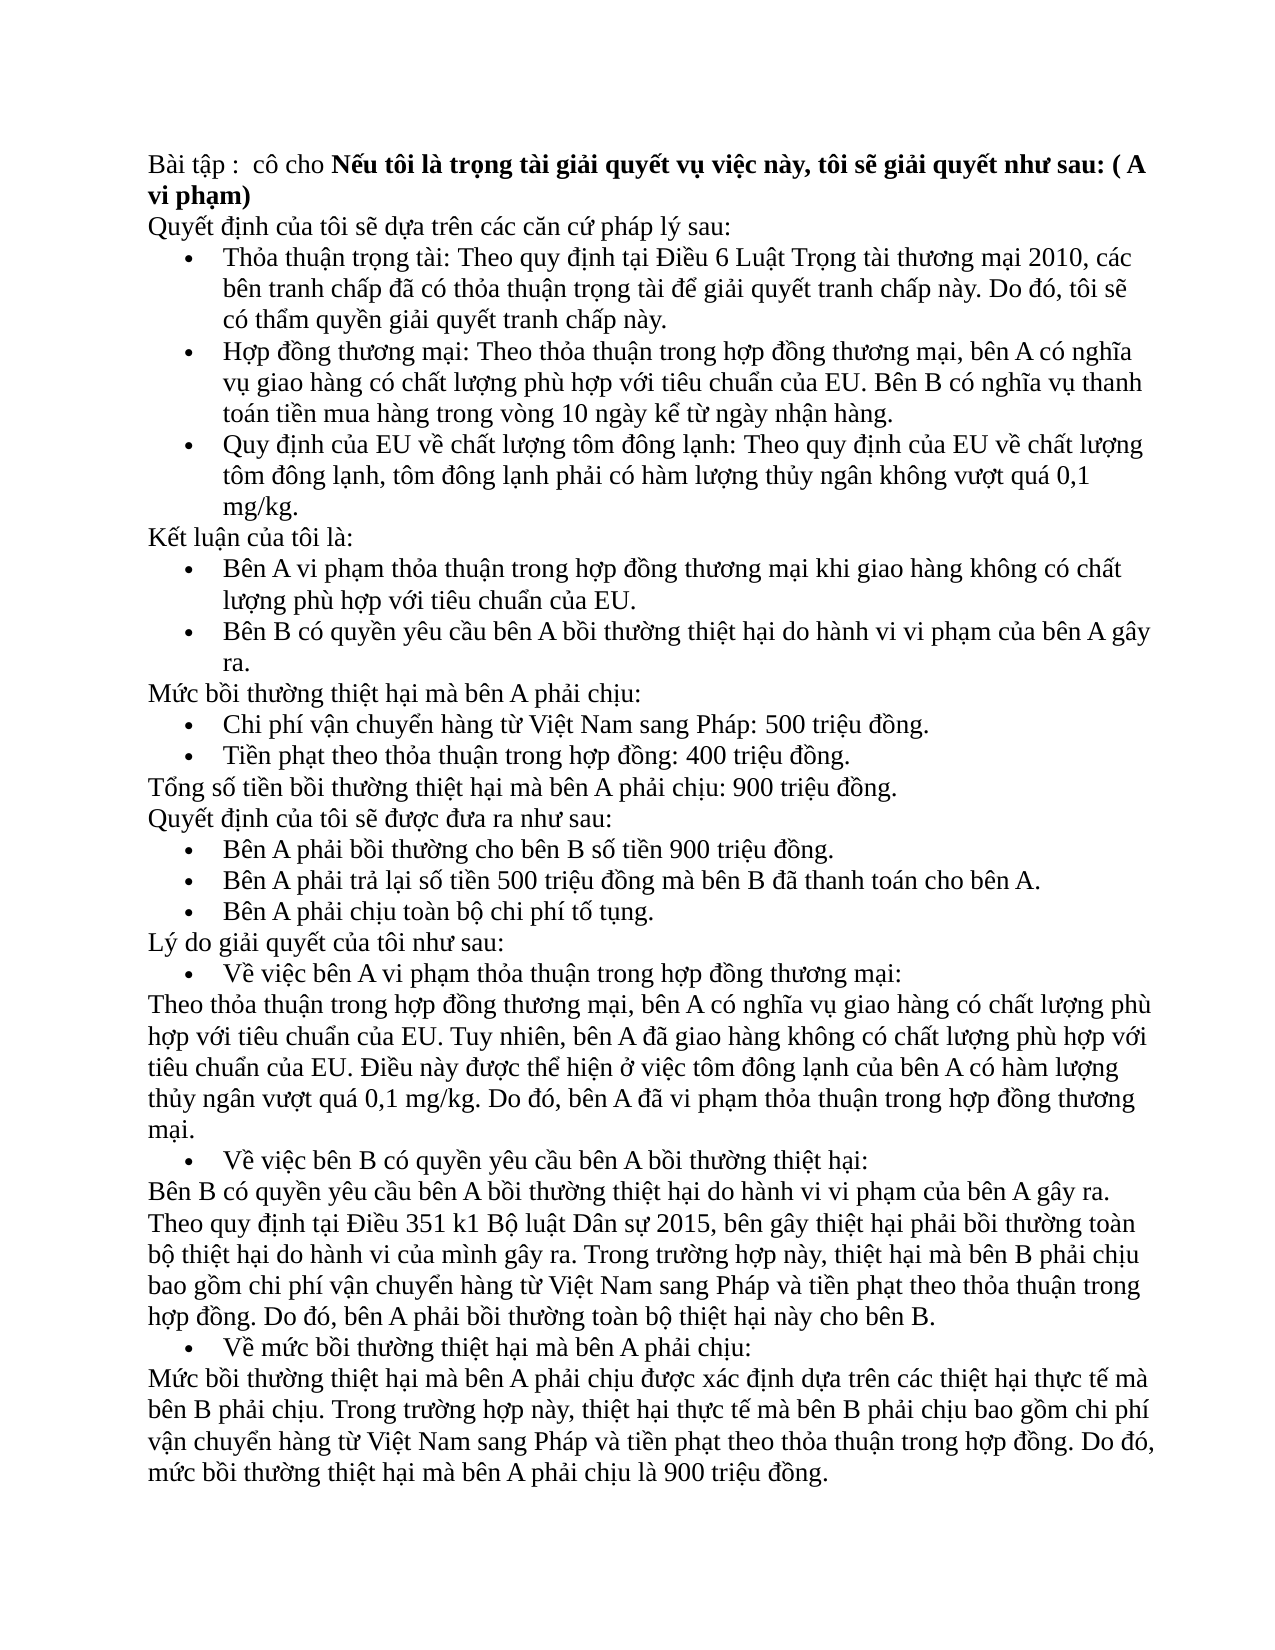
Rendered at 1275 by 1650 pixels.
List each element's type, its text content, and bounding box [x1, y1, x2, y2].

list Hợp đồng thương mại: Theo thỏa thuận trong hợp đồng thương mại, bên A có nghĩa vụ giao hàng có chất lượng phù hợp với tiêu chuẩn của EU. Bên B có nghĩa vụ thanh toán tiền mua hàng trong vòng 10 ngày kể từ ngày nhận hàng. [185, 334, 1157, 428]
text Lý do giải quyết của tôi như sau: [148, 926, 1157, 957]
text Kết luận của tôi là: [148, 521, 1157, 553]
text Mức bồi thường thiệt hại mà bên A phải chịu: [148, 677, 1157, 708]
list Bên A vi phạm thỏa thuận trong hợp đồng thương mại khi giao hàng không có chất lượng phù hợp với tiêu chuẩn của EU. [185, 553, 1157, 615]
list Bên A phải trả lại số tiền 500 triệu đồng mà bên B đã thanh toán cho bên A. [185, 864, 1157, 895]
text Bài tập : cô cho Nếu tôi là trọng tài giải quyết vụ việc này, tôi sẽ giải quyết như sau: ( A vi phạm) [148, 148, 1157, 210]
list Bên A phải chịu toàn bộ chi phí tố tụng. [185, 895, 1157, 926]
text Mức bồi thường thiệt hại mà bên A phải chịu được xác định dựa trên các thiệt hại thực tế mà bên B phải chịu. Trong trường hợp này, thiệt hại thực tế mà bên B phải chịu bao gồm chi phí vận chuyển hàng từ Việt Nam sang Pháp và tiền phạt theo thỏa thuận trong hợp đồng. Do đó, mức bồi thường thiệt hại mà bên A phải chịu là 900 triệu đồng. [148, 1362, 1157, 1487]
text Tổng số tiền bồi thường thiệt hại mà bên A phải chịu: 900 triệu đồng. [148, 771, 1157, 802]
list Chi phí vận chuyển hàng từ Việt Nam sang Pháp: 500 triệu đồng. [185, 708, 1157, 739]
text Bên B có quyền yêu cầu bên A bồi thường thiệt hại do hành vi vi phạm của bên A gây ra. Theo quy định tại Điều 351 k1 Bộ luật Dân sự 2015, bên gây thiệt hại phải bồi thường toàn bộ thiệt hại do hành vi của mình gây ra. Trong trường hợp này, thiệt hại mà bên B phải chịu bao gồm chi phí vận chuyển hàng từ Việt Nam sang Pháp và tiền phạt theo thỏa thuận trong hợp đồng. Do đó, bên A phải bồi thường toàn bộ thiệt hại này cho bên B. [148, 1176, 1157, 1331]
list Bên A phải bồi thường cho bên B số tiền 900 triệu đồng. [185, 833, 1157, 864]
list Tiền phạt theo thỏa thuận trong hợp đồng: 400 triệu đồng. [185, 739, 1157, 771]
list Về mức bồi thường thiệt hại mà bên A phải chịu: [185, 1331, 1157, 1362]
list Bên B có quyền yêu cầu bên A bồi thường thiệt hại do hành vi vi phạm của bên A gây ra. [185, 615, 1157, 677]
list Quy định của EU về chất lượng tôm đông lạnh: Theo quy định của EU về chất lượng tôm đông lạnh, tôm đông lạnh phải có hàm lượng thủy ngân không vượt quá 0,1 mg/kg. [185, 428, 1157, 521]
list Về việc bên B có quyền yêu cầu bên A bồi thường thiệt hại: [185, 1144, 1157, 1176]
list Về việc bên A vi phạm thỏa thuận trong hợp đồng thương mại: [185, 957, 1157, 989]
text Theo thỏa thuận trong hợp đồng thương mại, bên A có nghĩa vụ giao hàng có chất lượng phù hợp với tiêu chuẩn của EU. Tuy nhiên, bên A đã giao hàng không có chất lượng phù hợp với tiêu chuẩn của EU. Điều này được thể hiện ở việc tôm đông lạnh của bên A có hàm lượng thủy ngân vượt quá 0,1 mg/kg. Do đó, bên A đã vi phạm thỏa thuận trong hợp đồng thương mại. [148, 989, 1157, 1144]
text Quyết định của tôi sẽ được đưa ra như sau: [148, 802, 1157, 833]
list Thỏa thuận trọng tài: Theo quy định tại Điều 6 Luật Trọng tài thương mại 2010, các bên tranh chấp đã có thỏa thuận trọng tài để giải quyết tranh chấp này. Do đó, tôi sẽ có thẩm quyền giải quyết tranh chấp này. [185, 241, 1157, 334]
text Quyết định của tôi sẽ dựa trên các căn cứ pháp lý sau: [148, 210, 1157, 241]
